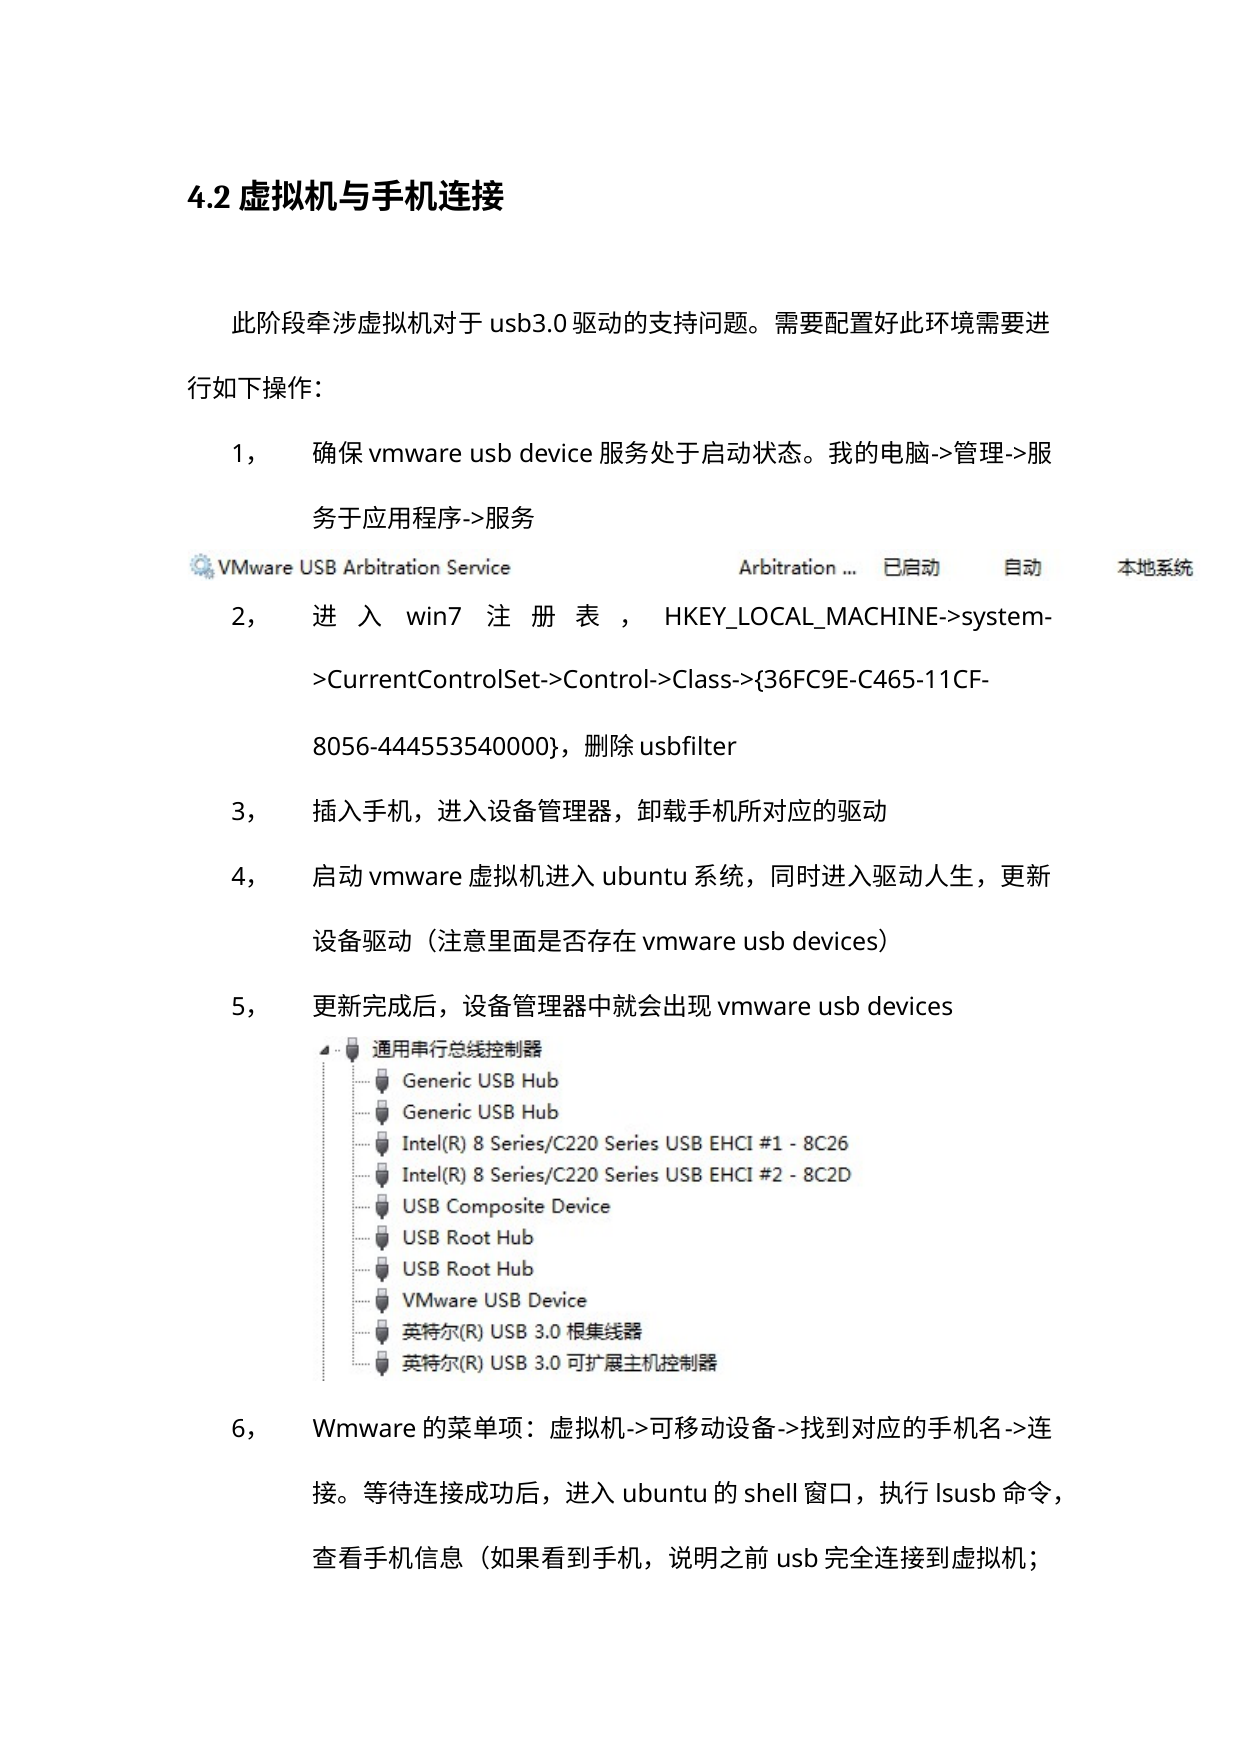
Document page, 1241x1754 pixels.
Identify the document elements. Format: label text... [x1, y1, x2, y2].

text 此阶段牵涉虚拟机对于usb3.0驱动的支持问题。需要配置好此环境需要进行如下操作： [187, 289, 1053, 419]
picture [312, 1036, 883, 1381]
subtitle 4.2 虚拟机与手机连接 [187, 162, 1053, 227]
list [231, 1394, 1053, 1589]
list 确保vmware usb device服务处于启动状态。我的电脑->管理->服务于应用程序->服务 [231, 419, 1053, 549]
picture [187, 549, 1200, 581]
list 更新完成后，设备管理器中就会出现vmware usb devices [231, 972, 1053, 1037]
list 插入手机，进入设备管理器，卸载手机所对应的驱动 [231, 777, 1053, 842]
list 进入win7注册表，HKEY_LOCAL_MACHINE->system->CurrentControlSet->Control->Class->{36FC9E-C465-11CF-8056-444553540000}，删除usbfilter [231, 582, 1053, 777]
list 启动vmware虚拟机进入ubuntu系统，同时进入驱动人生，更新设备驱动（注意里面是否存在vmware usb devices） [231, 842, 1053, 972]
